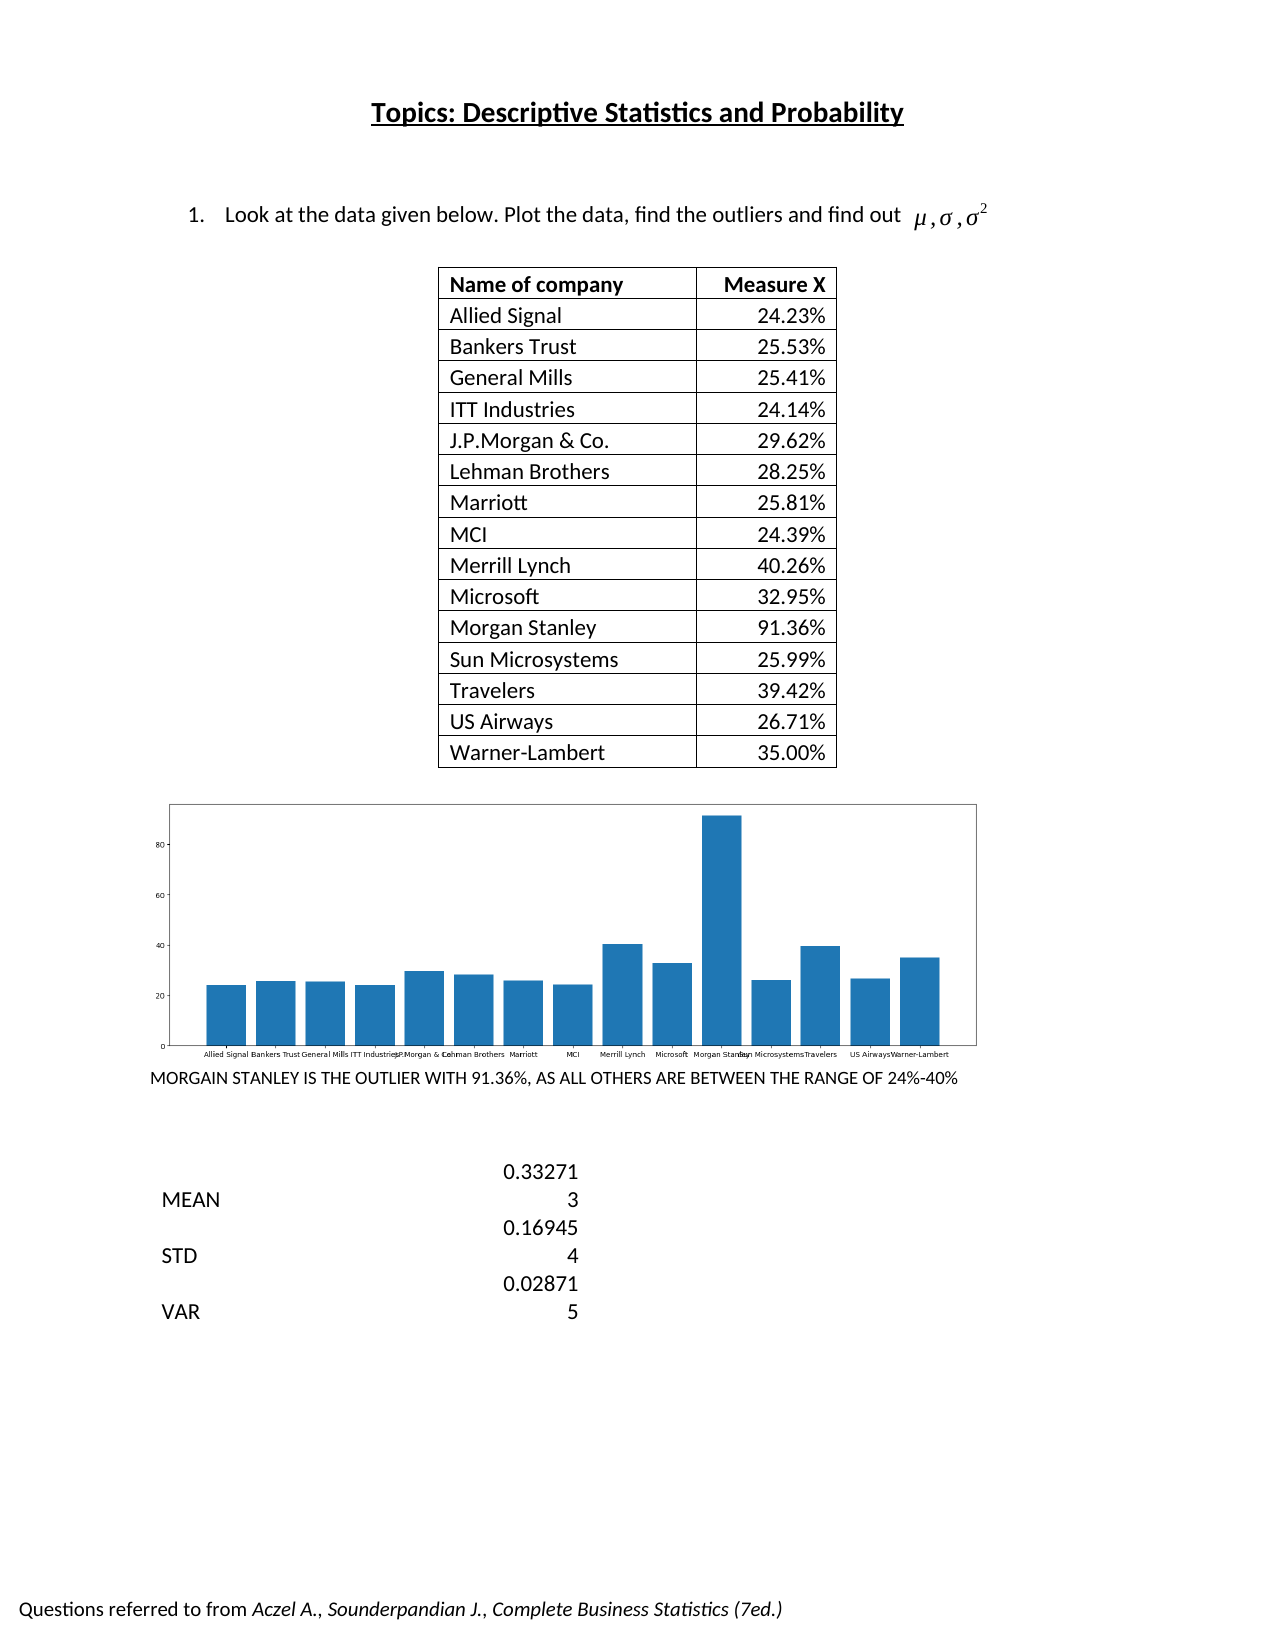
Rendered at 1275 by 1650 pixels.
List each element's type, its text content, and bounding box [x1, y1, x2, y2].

table_cell Travelers [439, 674, 696, 704]
table_header 0.332713 [482, 1157, 590, 1213]
table_cell General Mills [439, 361, 696, 392]
table_cell Allied Signal [439, 299, 696, 329]
table_cell 24.39% [697, 518, 836, 548]
table_cell 40.26% [697, 549, 836, 579]
table_cell STD [150, 1213, 482, 1269]
table_cell 35.00% [697, 736, 836, 767]
table_cell MCI [439, 518, 696, 548]
table_cell Warner-Lambert [439, 736, 696, 767]
table_cell 24.14% [697, 393, 836, 423]
table_cell Lehman Brothers [439, 455, 696, 485]
table_cell J.P.Morgan & Co. [439, 424, 696, 454]
table_cell 32.95% [697, 580, 836, 610]
table_cell 0.169454 [482, 1213, 590, 1269]
table_cell Marriott [439, 486, 696, 517]
table_cell 25.99% [697, 643, 836, 673]
table_cell 25.81% [697, 486, 836, 517]
table_cell 39.42% [697, 674, 836, 704]
table_cell 24.23% [697, 299, 836, 329]
table_cell 91.36% [697, 611, 836, 642]
table_cell 0.028715 [482, 1269, 590, 1325]
list Look at the data given below. Plot the data, find the outliers and find out [187, 199, 1125, 230]
table_cell Sun Microsystems [439, 643, 696, 673]
table_cell US Airways [439, 705, 696, 735]
picture [150, 799, 980, 1063]
table_header Name of company [439, 268, 696, 298]
table_cell Microsoft [439, 580, 696, 610]
table_cell VAR [150, 1269, 482, 1325]
table_cell 26.71% [697, 705, 836, 735]
text Topics: Descriptive Statistics and Probability [150, 94, 1125, 129]
table_cell 25.53% [697, 330, 836, 360]
table_cell Morgan Stanley [439, 611, 696, 642]
table_header MEAN [150, 1157, 482, 1213]
table_cell 28.25% [697, 455, 836, 485]
table_cell Merrill Lynch [439, 549, 696, 579]
table_cell ITT Industries [439, 393, 696, 423]
table_cell Bankers Trust [439, 330, 696, 360]
table_header Measure X [697, 268, 836, 298]
table_cell 29.62% [697, 424, 836, 454]
text MORGAIN STANLEY IS THE OUTLIER WITH 91.36%, AS ALL OTHERS ARE BETWEEN THE RANGE OF 24%-40% [150, 1066, 1125, 1089]
table_cell 25.41% [697, 361, 836, 392]
